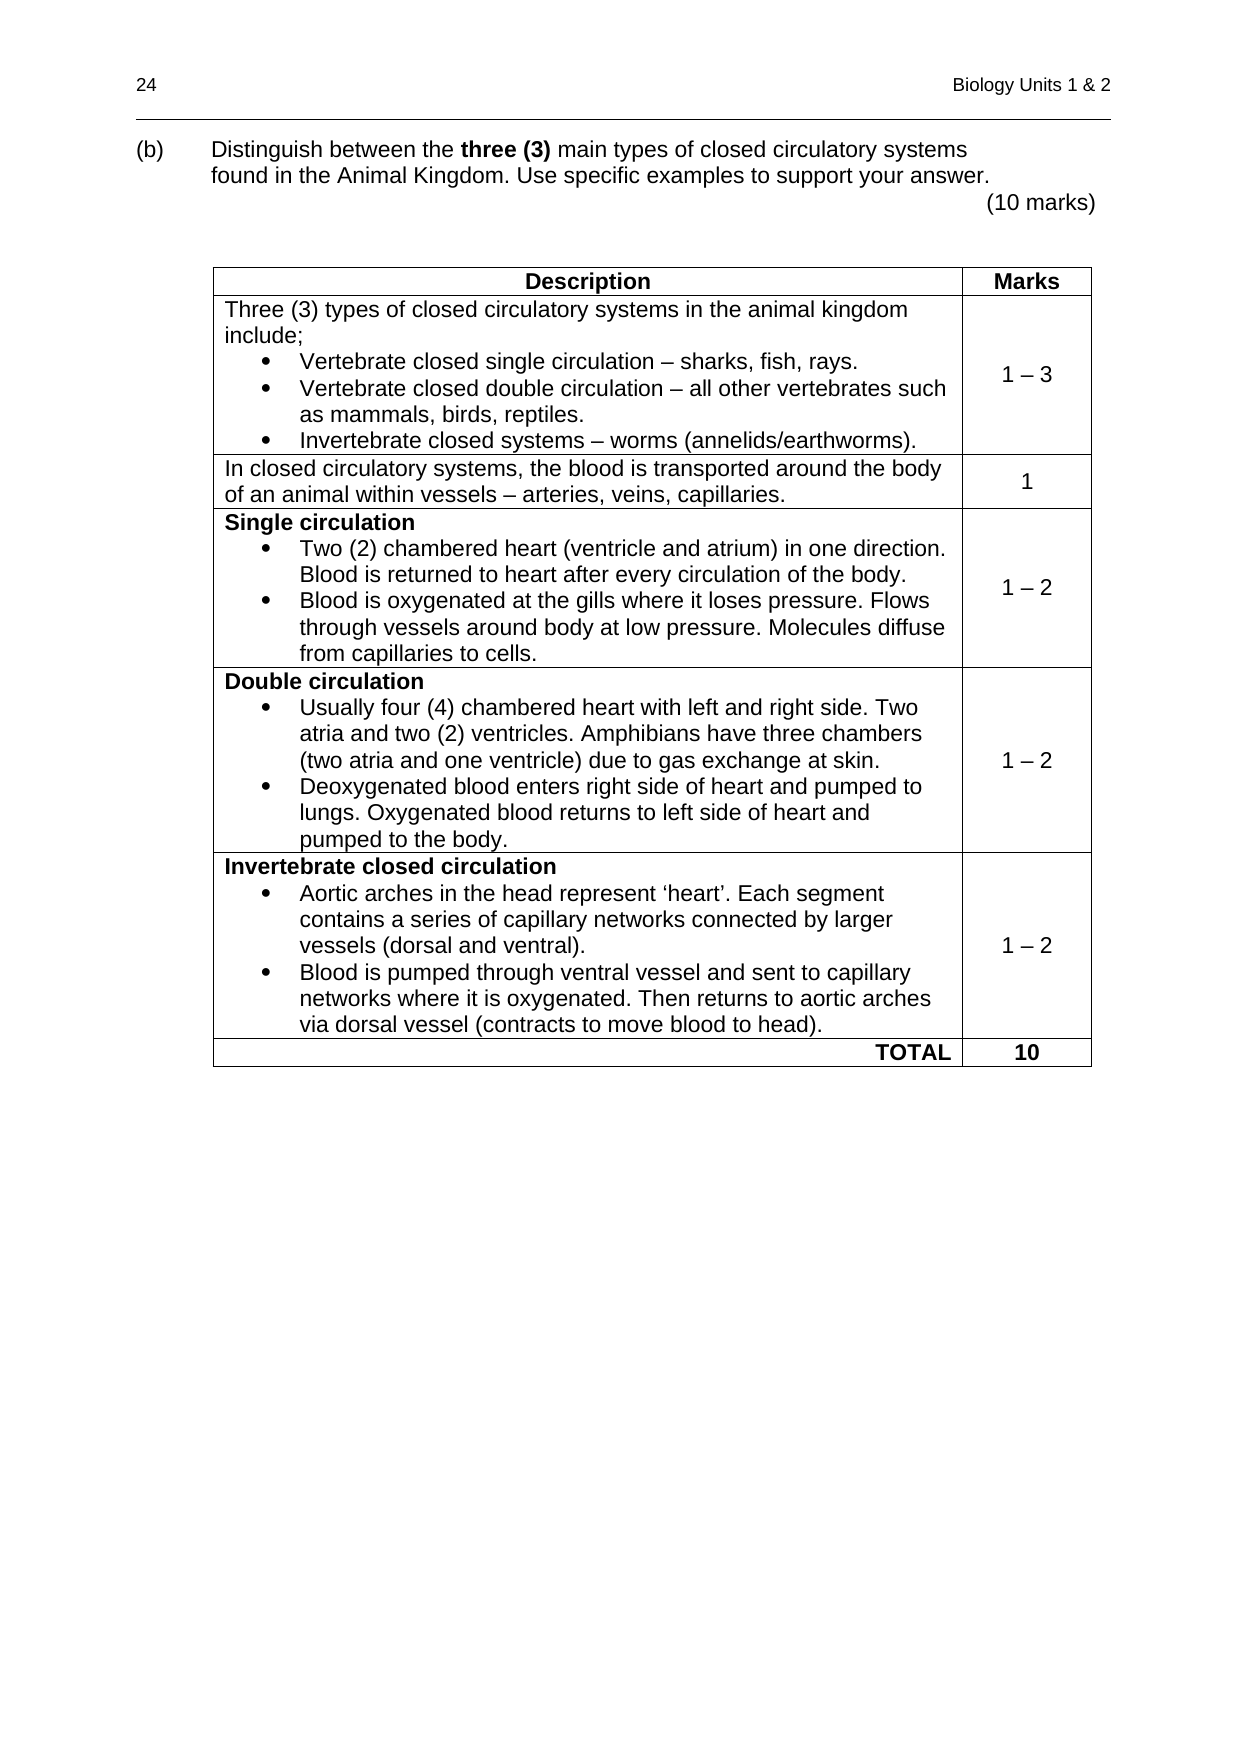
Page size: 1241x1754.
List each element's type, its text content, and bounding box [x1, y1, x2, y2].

table_cell Invertebrate closed circulation Aortic arches in the head represent ‘heart’. Each segment contains a series of capillary networks connected by larger vessels (dorsal and ventral). Blood is pumped through ventral vessel and sent to capillary networks where it is oxygenated. Then returns to aortic arches via dorsal vessel (contracts to move blood to head). [214, 853, 962, 1038]
text (b) Distinguish between the three (3) main types of closed circulatory systems found in the Animal Kingdom. Use specific examples to support your answer. [136, 136, 1102, 188]
table_header Marks [963, 268, 1091, 294]
table_cell In closed circulatory systems, the blood is transported around the body of an animal within vessels – arteries, veins, capillaries. [214, 455, 962, 507]
table_cell 1 – 2 [963, 853, 1091, 1038]
text (10 marks) [136, 188, 1102, 215]
table_cell 1 – 2 [963, 509, 1091, 667]
table_header Description [214, 268, 962, 294]
table_cell Single circulation Two (2) chambered heart (ventricle and atrium) in one direction. Blood is returned to heart after every circulation of the body. Blood is oxygenated at the gills where it loses pressure. Flows through vessels around body at low pressure. Molecules diffuse from capillaries to cells. [214, 509, 962, 667]
table_cell Double circulation Usually four (4) chambered heart with left and right side. Two atria and two (2) ventricles. Amphibians have three chambers (two atria and one ventricle) due to gas exchange at skin. Deoxygenated blood enters right side of heart and pumped to lungs. Oxygenated blood returns to left side of heart and pumped to the body. [214, 668, 962, 852]
table_cell 1 [963, 455, 1091, 507]
table_cell 1 – 3 [963, 296, 1091, 454]
table_cell 1 – 2 [963, 668, 1091, 852]
table_cell 10 [963, 1039, 1091, 1066]
table_cell Three (3) types of closed circulatory systems in the animal kingdom include; Vertebrate closed single circulation – sharks, fish, rays. Vertebrate closed double circulation – all other vertebrates such as mammals, birds, reptiles. Invertebrate closed systems – worms (annelids/earthworms). [214, 296, 962, 454]
table_cell TOTAL [214, 1039, 962, 1066]
